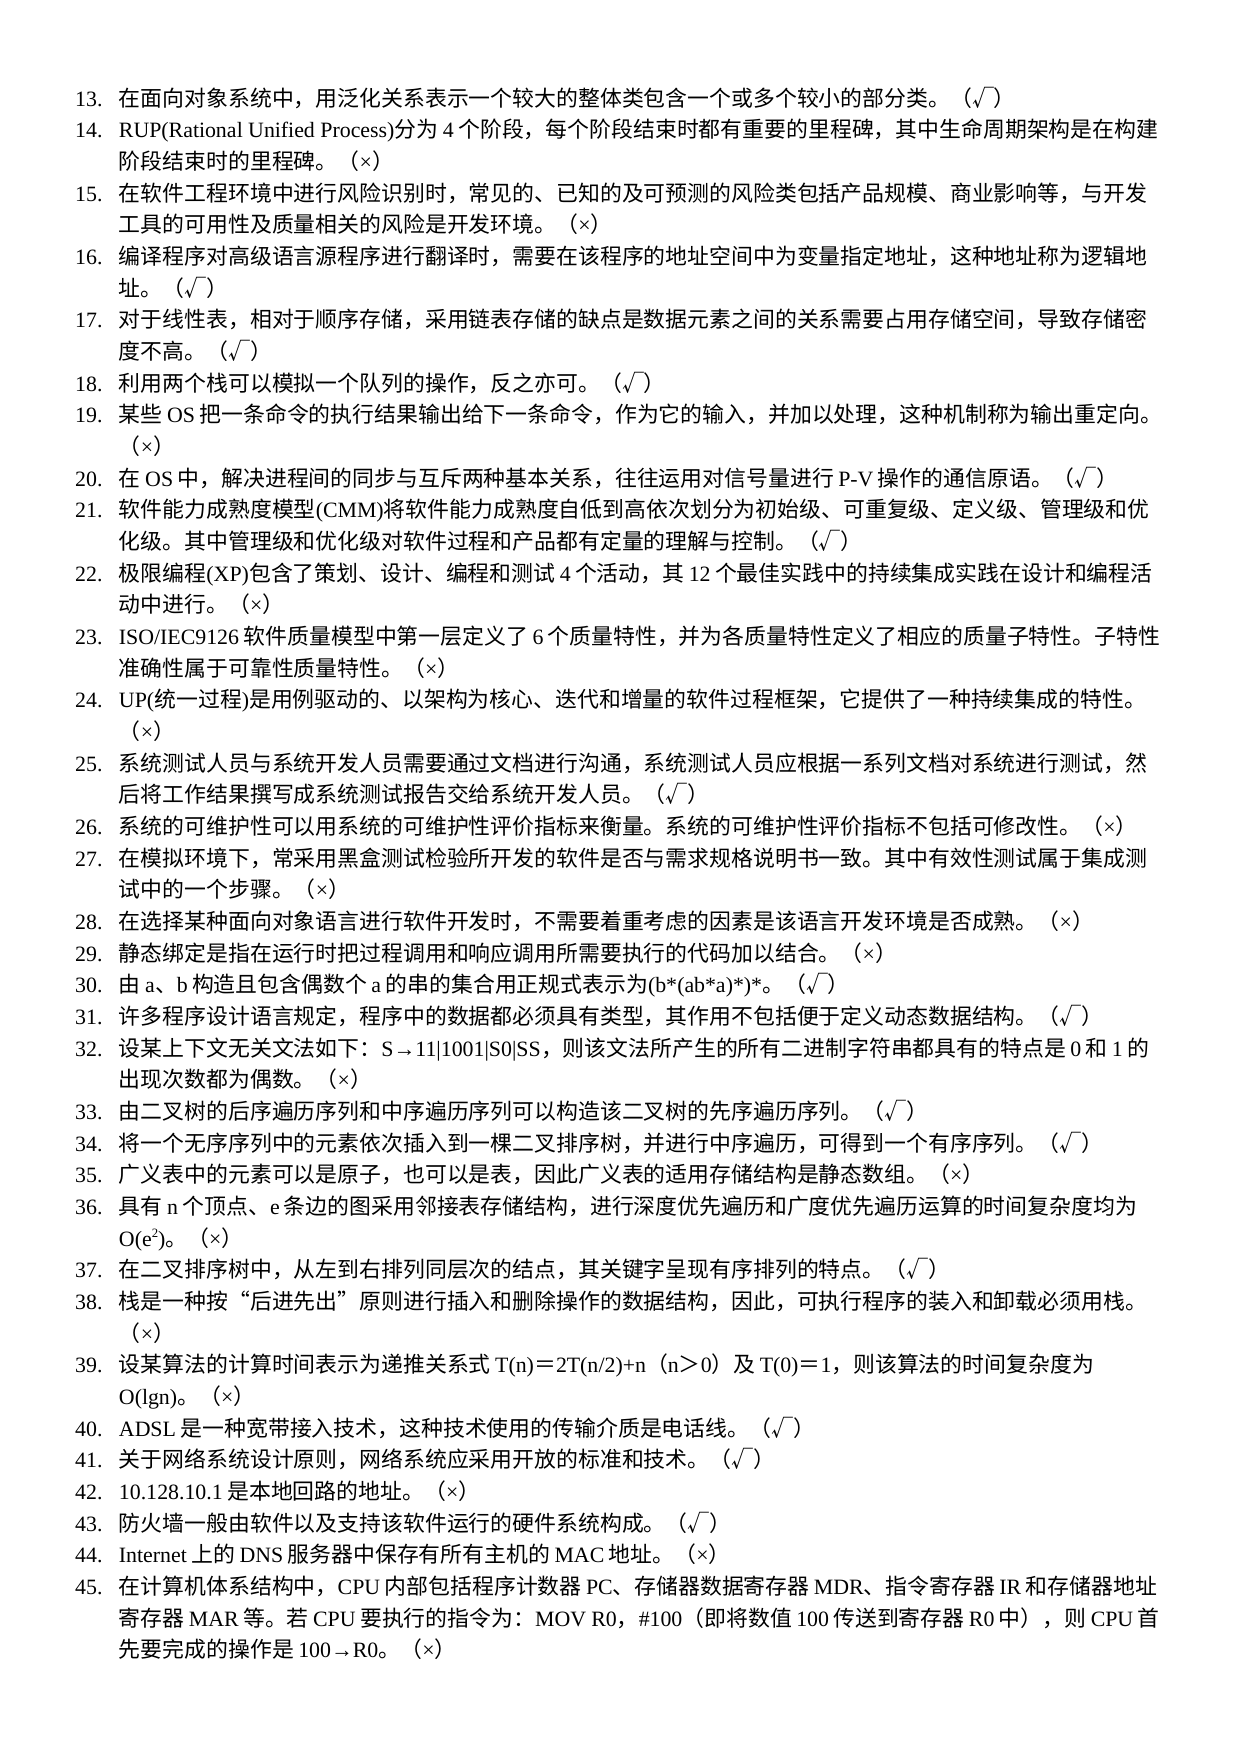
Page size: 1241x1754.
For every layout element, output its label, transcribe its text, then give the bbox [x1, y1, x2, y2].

list 将一个无序序列中的元素依次插入到一棵二叉排序树，并进行中序遍历，可得到一个有序序列。（√） [75, 1126, 1165, 1157]
list 广义表中的元素可以是原子，也可以是表，因此广义表的适用存储结构是静态数组。（×） [75, 1157, 1165, 1189]
list 由a、b构造且包含偶数个a的串的集合用正规式表示为(b*(ab*a)*)*。（√） [75, 967, 1165, 999]
list 在OS中，解决进程间的同步与互斥两种基本关系，往往运用对信号量进行P-V操作的通信原语。（√） [75, 461, 1165, 492]
list 设某上下文无关文法如下：S→11|1001|S0|SS，则该文法所产生的所有二进制字符串都具有的特点是0和1的出现次数都为偶数。（×） [75, 1031, 1165, 1094]
list 静态绑定是指在运行时把过程调用和响应调用所需要执行的代码加以结合。（×） [75, 936, 1165, 967]
list 防火墙一般由软件以及支持该软件运行的硬件系统构成。（√） [75, 1506, 1165, 1537]
list Internet上的DNS服务器中保存有所有主机的MAC地址。（×） [75, 1537, 1165, 1569]
list 极限编程(XP)包含了策划、设计、编程和测试4个活动，其12个最佳实践中的持续集成实践在设计和编程活动中进行。（×） [75, 556, 1165, 619]
list 具有n个顶点、e条边的图采用邻接表存储结构，进行深度优先遍历和广度优先遍历运算的时间复杂度均为O(e2)。（×） [75, 1189, 1165, 1252]
list 某些OS把一条命令的执行结果输出给下一条命令，作为它的输入，并加以处理，这种机制称为输出重定向。（×） [75, 397, 1165, 461]
list 在模拟环境下，常采用黑盒测试检验所开发的软件是否与需求规格说明书一致。其中有效性测试属于集成测试中的一个步骤。（×） [75, 841, 1165, 904]
list 在选择某种面向对象语言进行软件开发时，不需要着重考虑的因素是该语言开发环境是否成熟。（×） [75, 904, 1165, 936]
list 编译程序对高级语言源程序进行翻译时，需要在该程序的地址空间中为变量指定地址，这种地址称为逻辑地址。（√） [75, 239, 1165, 302]
list RUP(Rational Unified Process)分为4个阶段，每个阶段结束时都有重要的里程碑，其中生命周期架构是在构建阶段结束时的里程碑。（×） [75, 112, 1165, 176]
list 10.128.10.1是本地回路的地址。（×） [75, 1474, 1165, 1506]
list UP(统一过程)是用例驱动的、以架构为核心、迭代和增量的软件过程框架，它提供了一种持续集成的特性。（×） [75, 682, 1165, 746]
list 在计算机体系结构中，CPU内部包括程序计数器PC、存储器数据寄存器MDR、指令寄存器IR和存储器地址寄存器MAR等。若CPU要执行的指令为：MOV R0，#100（即将数值100传送到寄存器R0中），则CPU首先要完成的操作是100→R0。（×） [75, 1569, 1165, 1664]
list 由二叉树的后序遍历序列和中序遍历序列可以构造该二叉树的先序遍历序列。（√） [75, 1094, 1165, 1126]
list 软件能力成熟度模型(CMM)将软件能力成熟度自低到高依次划分为初始级、可重复级、定义级、管理级和优化级。其中管理级和优化级对软件过程和产品都有定量的理解与控制。（√） [75, 492, 1165, 556]
list 许多程序设计语言规定，程序中的数据都必须具有类型，其作用不包括便于定义动态数据结构。（√） [75, 999, 1165, 1031]
list 对于线性表，相对于顺序存储，采用链表存储的缺点是数据元素之间的关系需要占用存储空间，导致存储密度不高。（√） [75, 302, 1165, 366]
list 在二叉排序树中，从左到右排列同层次的结点，其关键字呈现有序排列的特点。（√） [75, 1252, 1165, 1284]
list 设某算法的计算时间表示为递推关系式T(n)＝2T(n/2)+n（n＞0）及T(0)＝1，则该算法的时间复杂度为O(lgn)。（×） [75, 1347, 1165, 1411]
list ISO/IEC9126软件质量模型中第一层定义了6个质量特性，并为各质量特性定义了相应的质量子特性。子特性准确性属于可靠性质量特性。（×） [75, 619, 1165, 682]
list 栈是一种按“后进先出”原则进行插入和删除操作的数据结构，因此，可执行程序的装入和卸载必须用栈。（×） [75, 1284, 1165, 1347]
list 利用两个栈可以模拟一个队列的操作，反之亦可。（√） [75, 366, 1165, 397]
list ADSL是一种宽带接入技术，这种技术使用的传输介质是电话线。（√） [75, 1411, 1165, 1442]
list 系统的可维护性可以用系统的可维护性评价指标来衡量。系统的可维护性评价指标不包括可修改性。（×） [75, 809, 1165, 841]
list 关于网络系统设计原则，网络系统应采用开放的标准和技术。（√） [75, 1442, 1165, 1474]
list 在面向对象系统中，用泛化关系表示一个较大的整体类包含一个或多个较小的部分类。（√） [75, 81, 1165, 112]
list 系统测试人员与系统开发人员需要通过文档进行沟通，系统测试人员应根据一系列文档对系统进行测试，然后将工作结果撰写成系统测试报告交给系统开发人员。（√） [75, 746, 1165, 809]
list 在软件工程环境中进行风险识别时，常见的、已知的及可预测的风险类包括产品规模、商业影响等，与开发工具的可用性及质量相关的风险是开发环境。（×） [75, 176, 1165, 239]
